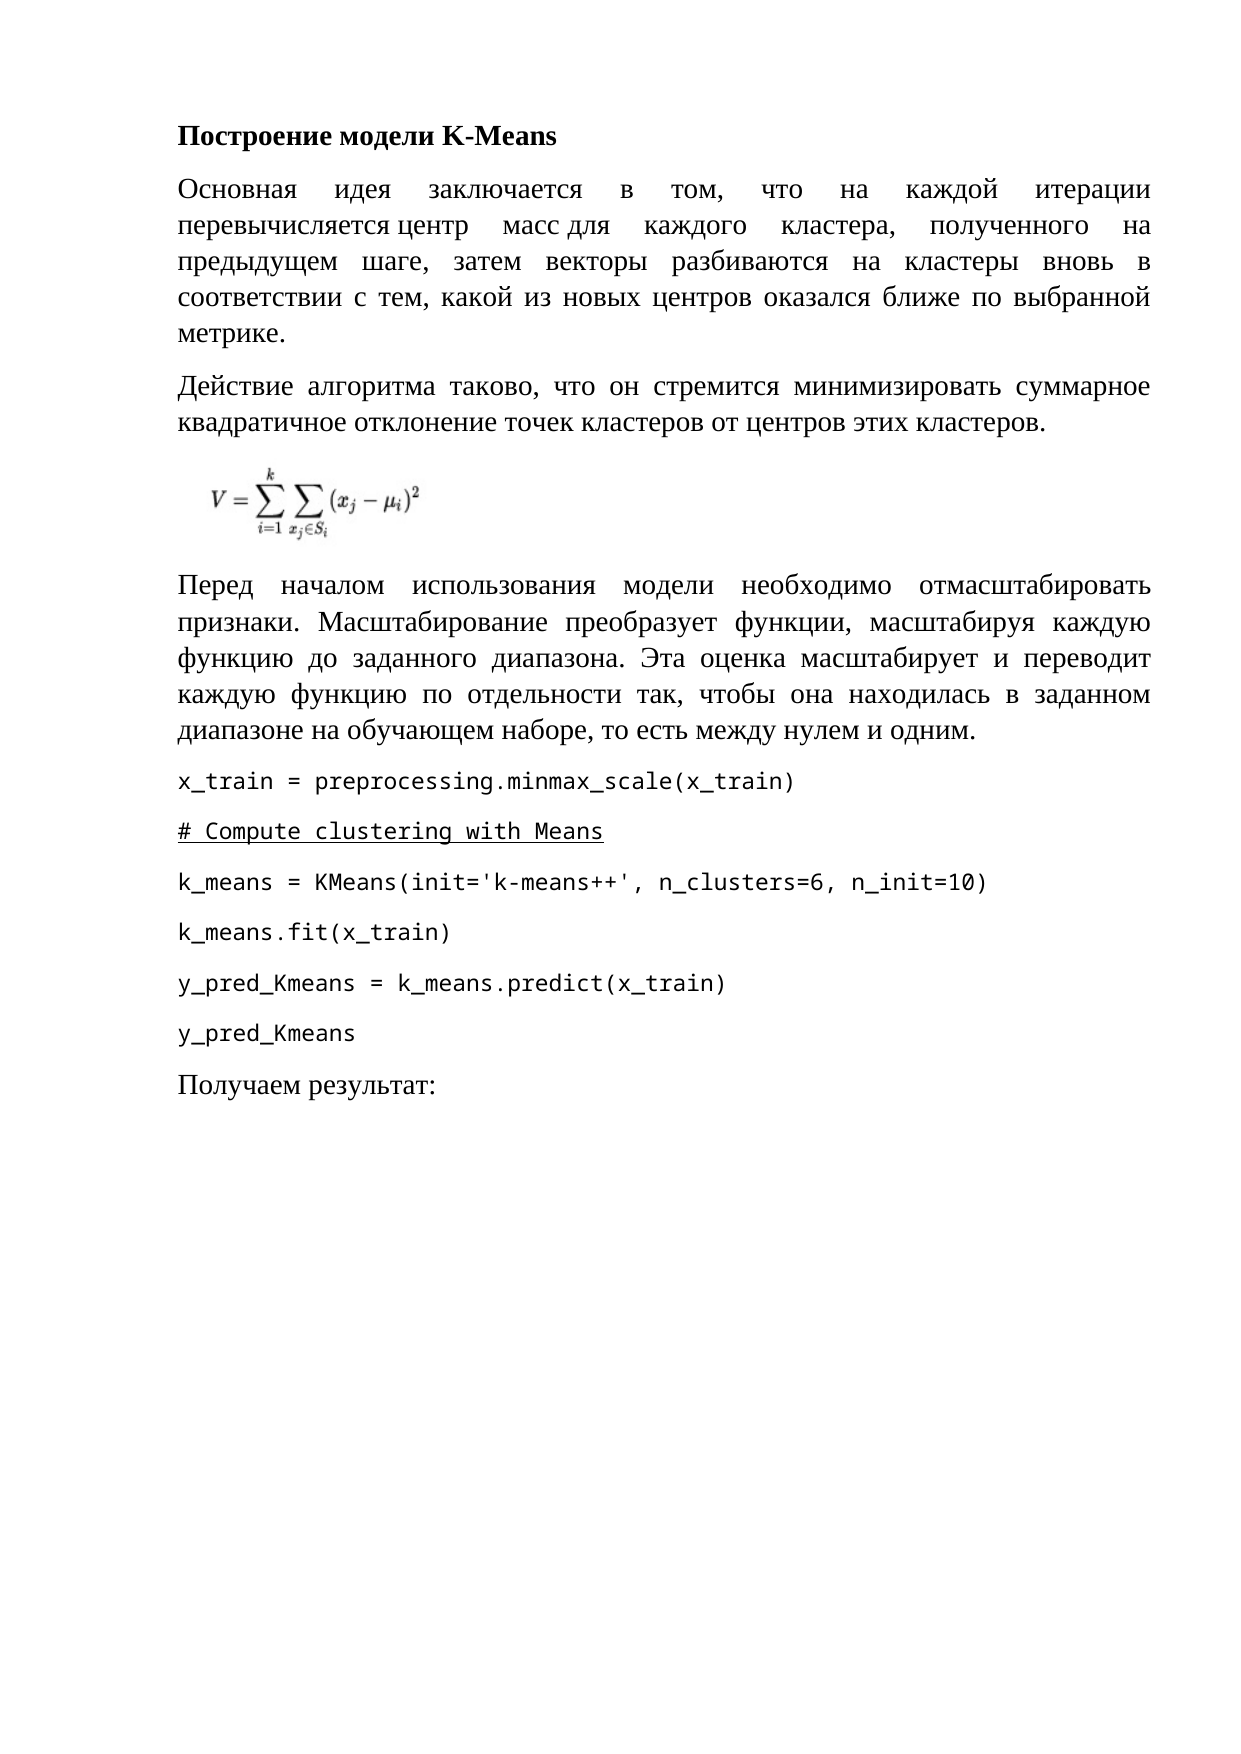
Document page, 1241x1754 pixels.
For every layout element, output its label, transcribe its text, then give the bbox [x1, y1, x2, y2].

text Построение модели K-Means [177, 118, 1152, 152]
text # Compute clustering with Means [177, 815, 1152, 847]
text Действие алгоритма таково, что он стремится минимизировать суммарное квадратичное отклонение точек кластеров от центров этих кластеров. [177, 368, 1152, 438]
text Основная идея заключается в том, что на каждой итерации перевычисляется центр масс для каждого кластера, полученного на предыдущем шаге, затем векторы разбиваются на кластеры вновь в соответствии с тем, какой из новых центров оказался ближе по выбранной метрике. [177, 171, 1152, 349]
text Получаем результат: [177, 1067, 1152, 1101]
text y_pred_Kmeans = k_means.predict(x_train) [177, 967, 1152, 998]
text k_means.fit(x_train) [177, 916, 1152, 947]
picture [177, 457, 438, 549]
text y_pred_Kmeans [177, 1017, 1152, 1048]
text Перед началом использования модели необходимо отмасштабировать признаки. Масштабирование преобразует функции, масштабируя каждую функцию до заданного диапазона. Эта оценка масштабирует и переводит каждую функцию по отдельности так, чтобы она находилась в заданном диапазоне на обучающем наборе, то есть между нулем и одним. [177, 567, 1152, 746]
text k_means = KMeans(init='k-means++', n_clusters=6, n_init=10) [177, 866, 1152, 897]
text x_train = preprocessing.minmax_scale(x_train) [177, 765, 1152, 796]
